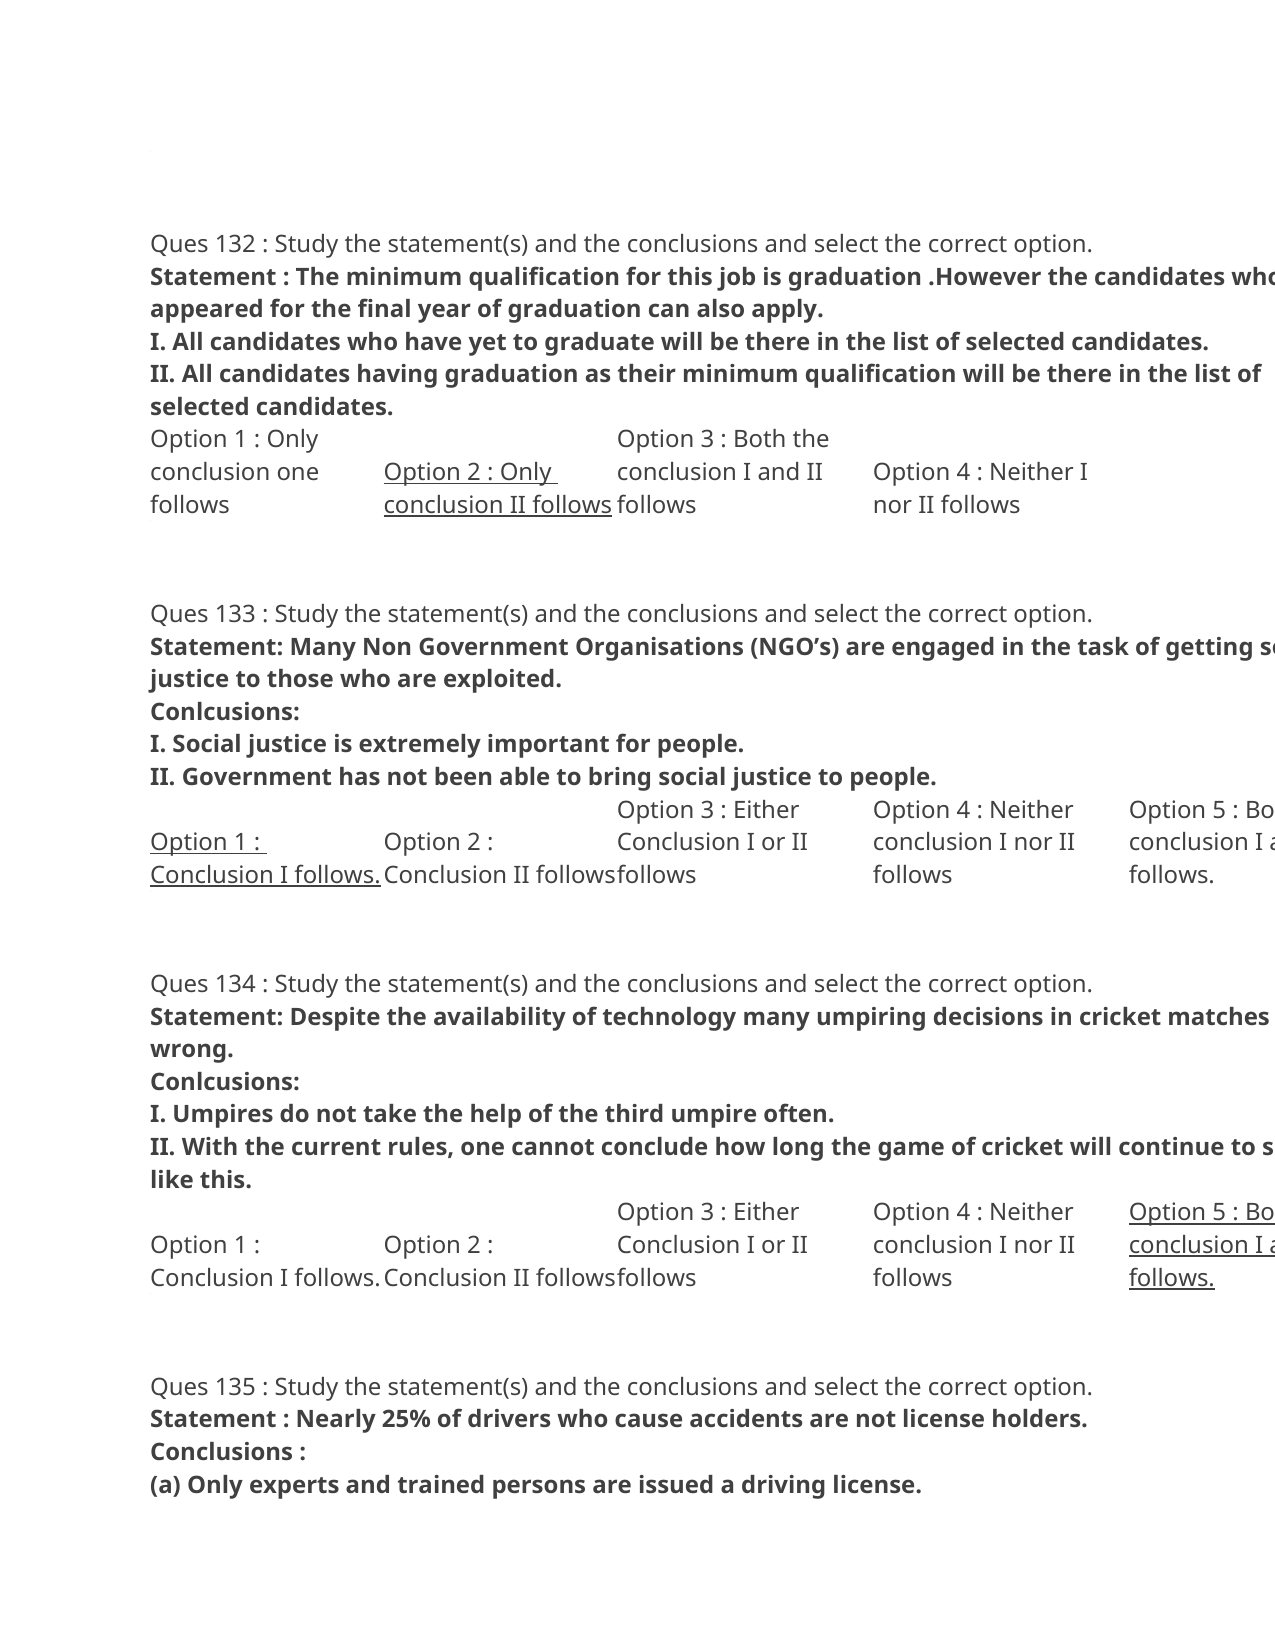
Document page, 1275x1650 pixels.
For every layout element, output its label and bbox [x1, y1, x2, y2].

table_header [150, 150, 1275, 1500]
